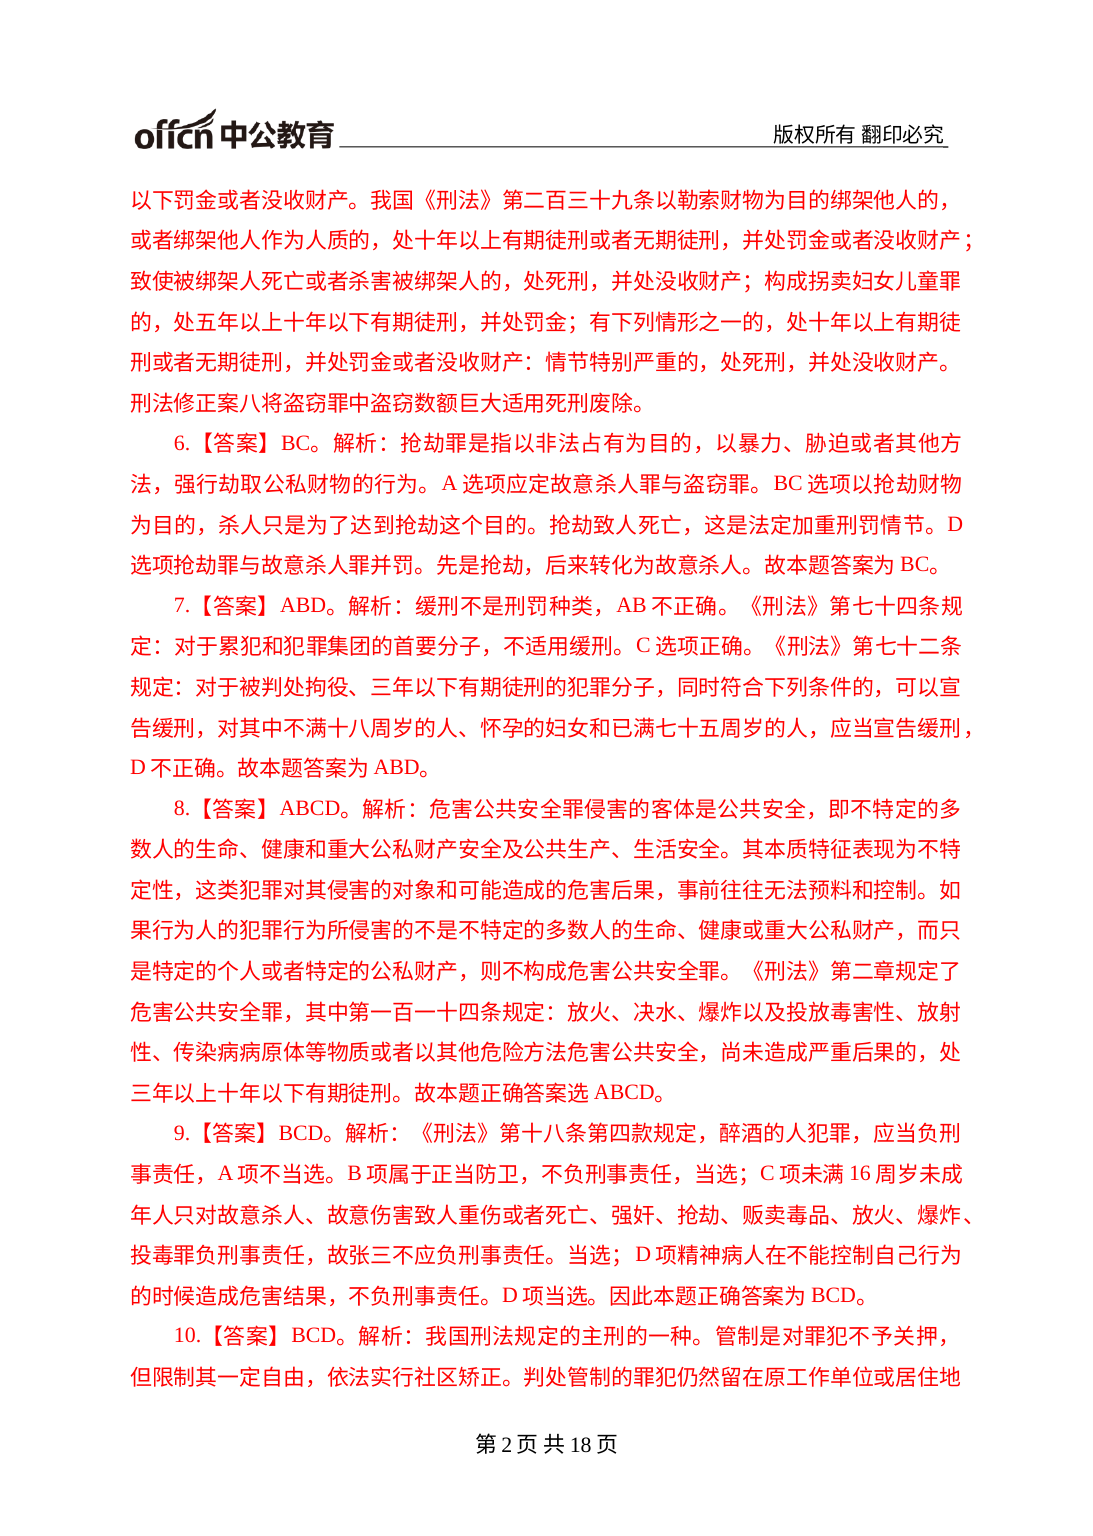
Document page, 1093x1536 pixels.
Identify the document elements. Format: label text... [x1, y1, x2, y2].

text 8.【答案】ABCD。解析：危害公共安全罪侵害的客体是公共安全，即不特定的多数人的生命、健康和重大公私财产安全及公共生产、生活安全。其本质特征表现为不特定性，这类犯罪对其侵害的对象和可能造成的危害后果，事前往往无法预料和控制。如果行为人的犯罪行为所侵害的不是不特定的多数人的生命、健康或重大公私财产，而只是特定的个人或者特定的公私财产，则不构成危害公共安全罪。《刑法》第二章规定了危害公共安全罪，其中第一百一十四条规定：放火、决水、爆炸以及投放毒害性、放射性、传染病病原体等物质或者以其他危险方法危害公共安全，尚未造成严重后果的，处三年以上十年以下有期徒刑。故本题正确答案选ABCD。 [130, 791, 963, 1108]
text 9.【答案】BCD。解析：《刑法》第十八条第四款规定，醉酒的人犯罪，应当负刑事责任，A项不当选。B项属于正当防卫，不负刑事责任，当选；C项未满16周岁未成年人只对故意杀人、故意伤害致人重伤或者死亡、强奸、抢劫、贩卖毒品、放火、爆炸、投毒罪负刑事责任，故张三不应负刑事责任。当选；D项精神病人在不能控制自己行为的时候造成危害结果，不负刑事责任。D项当选。因此本题正确答案为BCD。 [130, 1116, 963, 1311]
text 6.【答案】BC。解析：抢劫罪是指以非法占有为目的，以暴力、胁迫或者其他方法，强行劫取公私财物的行为。A选项应定故意杀人罪与盗窃罪。BC选项以抢劫财物为目的，杀人只是为了达到抢劫这个目的。抢劫致人死亡，这是法定加重刑罚情节。D选项抢劫罪与故意杀人罪并罚。先是抢劫，后来转化为故意杀人。故本题答案为BC。 [130, 426, 963, 580]
picture [133, 103, 335, 154]
text 10.【答案】BCD。解析：我国刑法规定的主刑的一种。管制是对罪犯不予关押，但限制其一定自由，依法实行社区矫正。判处管制的罪犯仍然留在原工作单位或居住地工作或劳动，在劳动中应当同工同酬。管制的期限为3个月以上2年以下，数罪并罚时不得超过3年。故本题答案为BCD。 [130, 1319, 963, 1392]
text 7.【答案】ABD。解析：缓刑不是刑罚种类，AB不正确。《刑法》第七十四条规定：对于累犯和犯罪集团的首要分子，不适用缓刑。C选项正确。《刑法》第七十二条规定：对于被判处拘役、三年以下有期徒刑的犯罪分子，同时符合下列条件的，可以宣告缓刑，对其中不满十八周岁的人、怀孕的妇女和已满七十五周岁的人，应当宣告缓刑，D不正确。故本题答案为ABD。 [130, 588, 963, 783]
